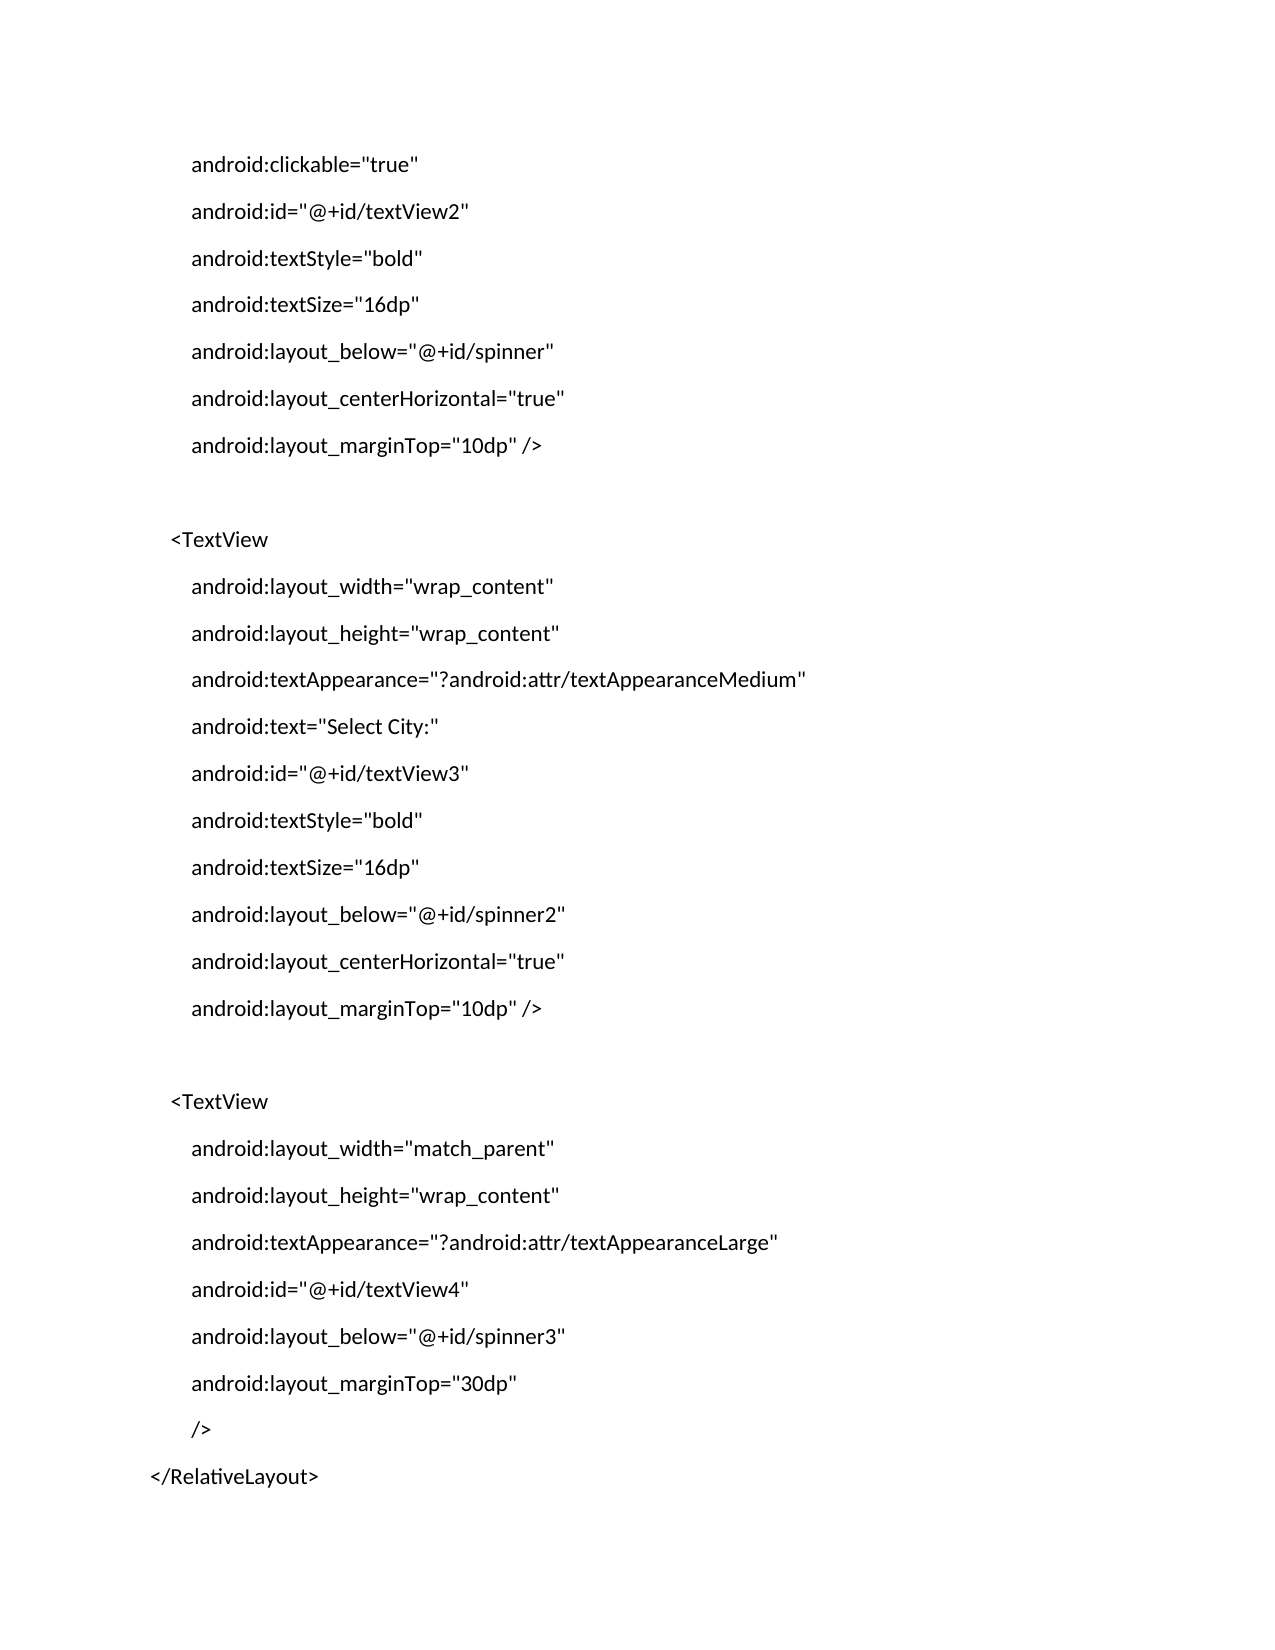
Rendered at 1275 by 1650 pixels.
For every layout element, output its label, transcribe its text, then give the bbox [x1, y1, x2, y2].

text android:layout_width="wrap_content" [150, 572, 1125, 600]
text android:layout_below="@+id/spinner" [150, 337, 1125, 366]
text android:clickable="true" [150, 150, 1125, 178]
text android:id="@+id/textView2" [150, 197, 1125, 225]
text android:id="@+id/textView4" [150, 1275, 1125, 1303]
text android:textStyle="bold" [150, 244, 1125, 272]
text android:layout_centerHorizontal="true" [150, 947, 1125, 975]
text android:layout_below="@+id/spinner3" [150, 1322, 1125, 1350]
text android:text="Select City:" [150, 712, 1125, 741]
text android:layout_marginTop="10dp" /> [150, 994, 1125, 1022]
text <TextView [150, 1087, 1125, 1116]
text android:id="@+id/textView3" [150, 759, 1125, 787]
text android:textStyle="bold" [150, 806, 1125, 834]
text android:layout_centerHorizontal="true" [150, 384, 1125, 412]
text android:textSize="16dp" [150, 291, 1125, 319]
text android:layout_marginTop="30dp" [150, 1369, 1125, 1397]
text <TextView [150, 525, 1125, 553]
text </RelativeLayout> [150, 1462, 1125, 1491]
text android:textSize="16dp" [150, 853, 1125, 881]
text /> [150, 1416, 1125, 1444]
text android:layout_height="wrap_content" [150, 1181, 1125, 1209]
text android:layout_marginTop="10dp" /> [150, 431, 1125, 459]
text android:layout_height="wrap_content" [150, 619, 1125, 647]
text android:layout_width="match_parent" [150, 1134, 1125, 1162]
text android:layout_below="@+id/spinner2" [150, 900, 1125, 928]
text android:textAppearance="?android:attr/textAppearanceLarge" [150, 1228, 1125, 1256]
text android:textAppearance="?android:attr/textAppearanceMedium" [150, 666, 1125, 694]
